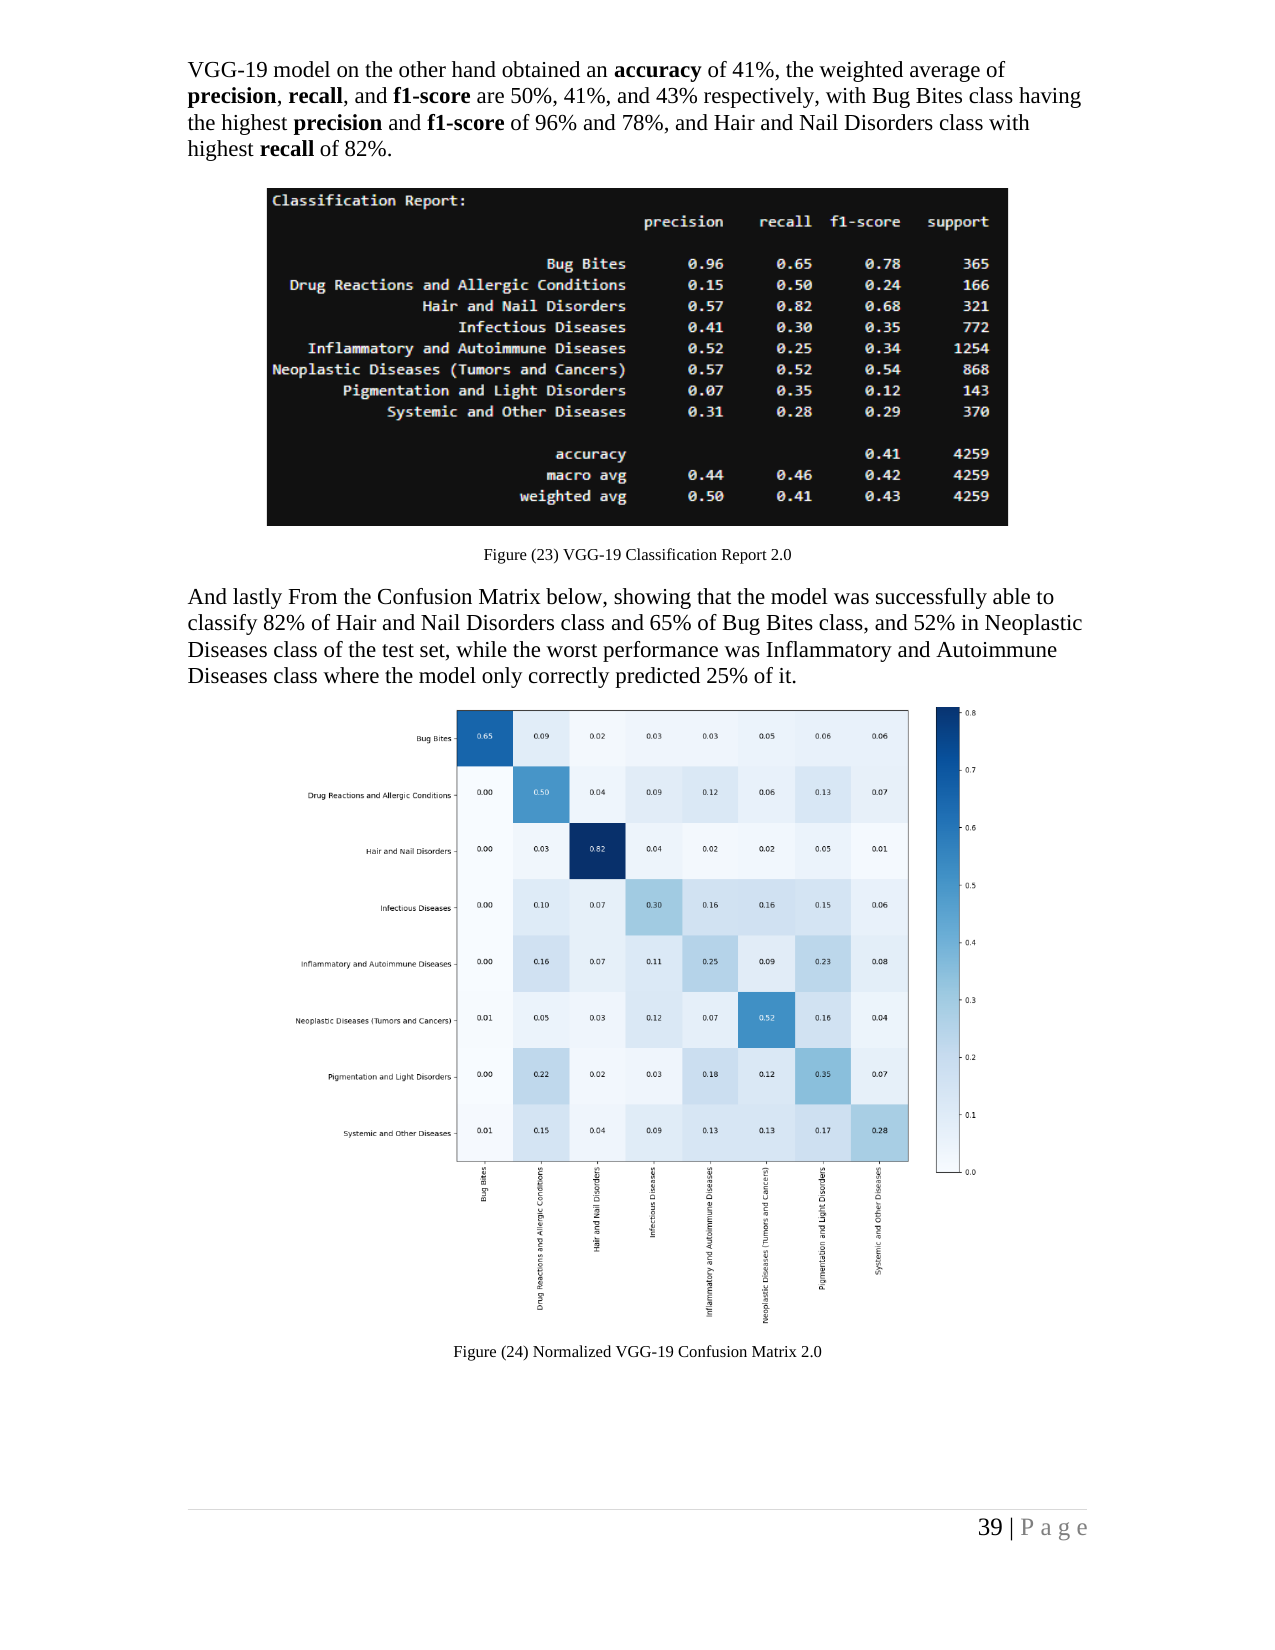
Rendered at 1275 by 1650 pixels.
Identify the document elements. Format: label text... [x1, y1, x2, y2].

text And lastly From the Confusion Matrix below, showing that the model was successfully able to classify 82% of Hair and Nail Disorders class and 65% of Bug Bites class, and 52% in Neoplastic Diseases class of the test set, while the worst performance was Inflammatory and Autoimmune Diseases class where the model only correctly predicted 25% of it. [187, 583, 1087, 688]
picture [266, 188, 1009, 526]
text VGG-19 model on the other hand obtained an accuracy of 41%, the weighted average of precision, recall, and f1-score are 50%, 41%, and 43% respectively, with Bug Bites class having the highest precision and f1-score of 96% and 78%, and Hair and Nail Disorders class with highest recall of 82%. [187, 56, 1087, 162]
text Figure (24) Normalized VGG-19 Confusion Matrix 2.0 [187, 1342, 1087, 1361]
text Figure (23) VGG-19 Classification Report 2.0 [187, 544, 1087, 564]
picture [293, 707, 981, 1324]
